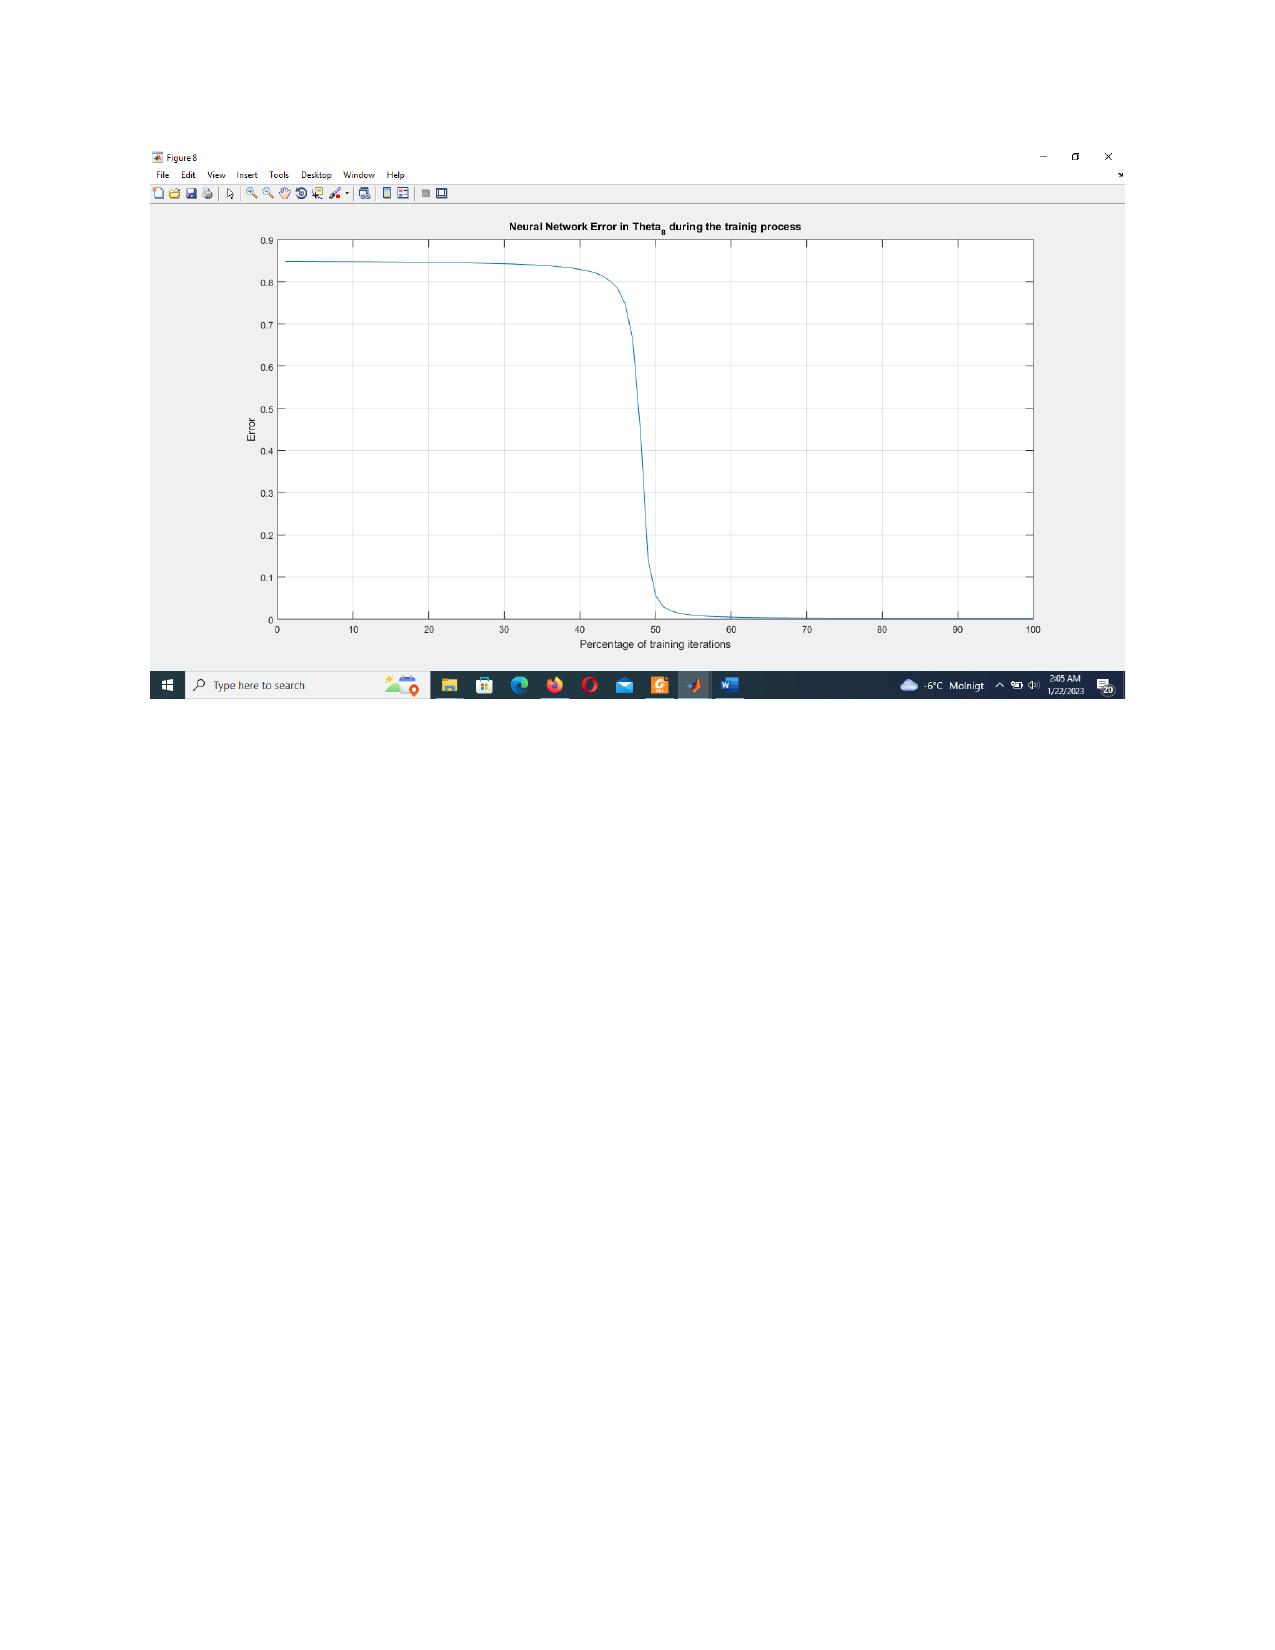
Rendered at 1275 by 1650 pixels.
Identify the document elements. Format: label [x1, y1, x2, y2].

picture [150, 150, 1125, 699]
